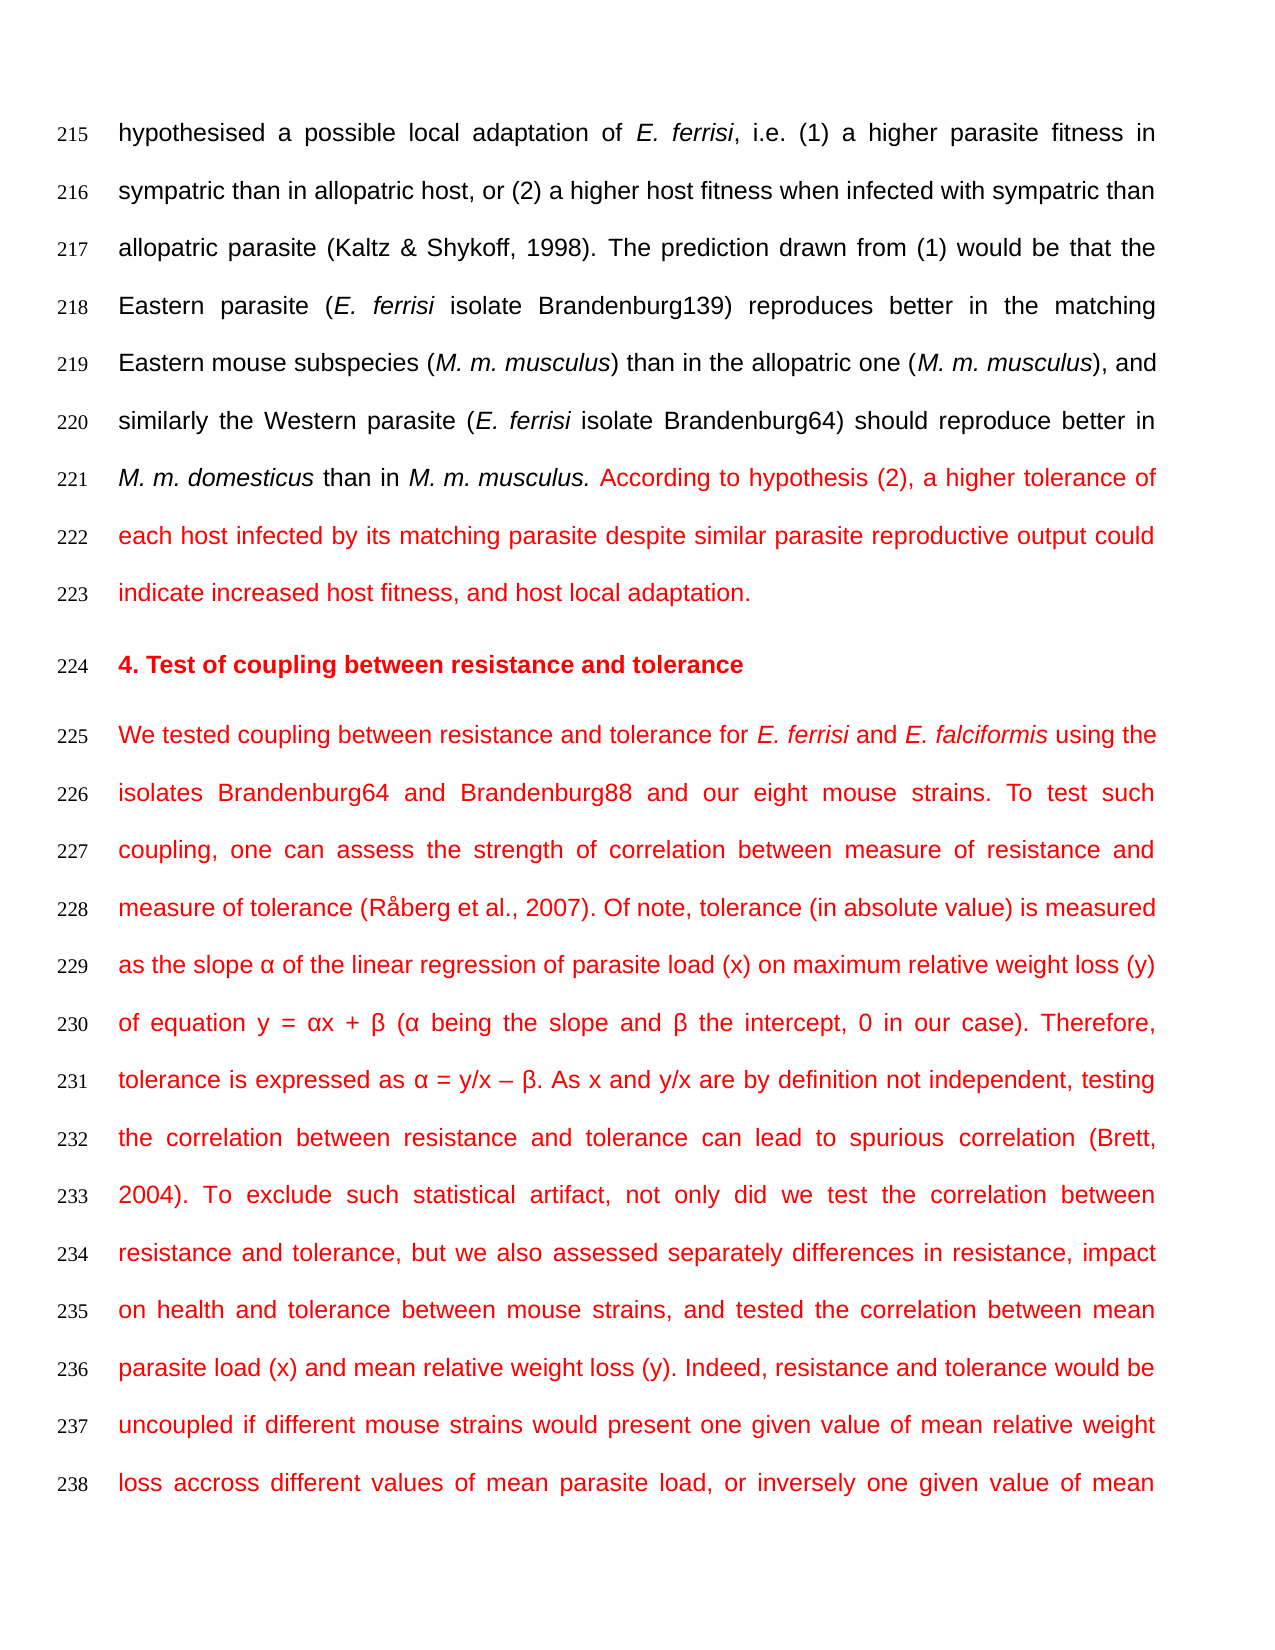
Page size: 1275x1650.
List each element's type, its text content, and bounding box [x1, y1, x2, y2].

subtitle 4. Test of coupling between resistance and tolerance [118, 650, 1157, 679]
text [118, 720, 1157, 1496]
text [118, 118, 1157, 607]
